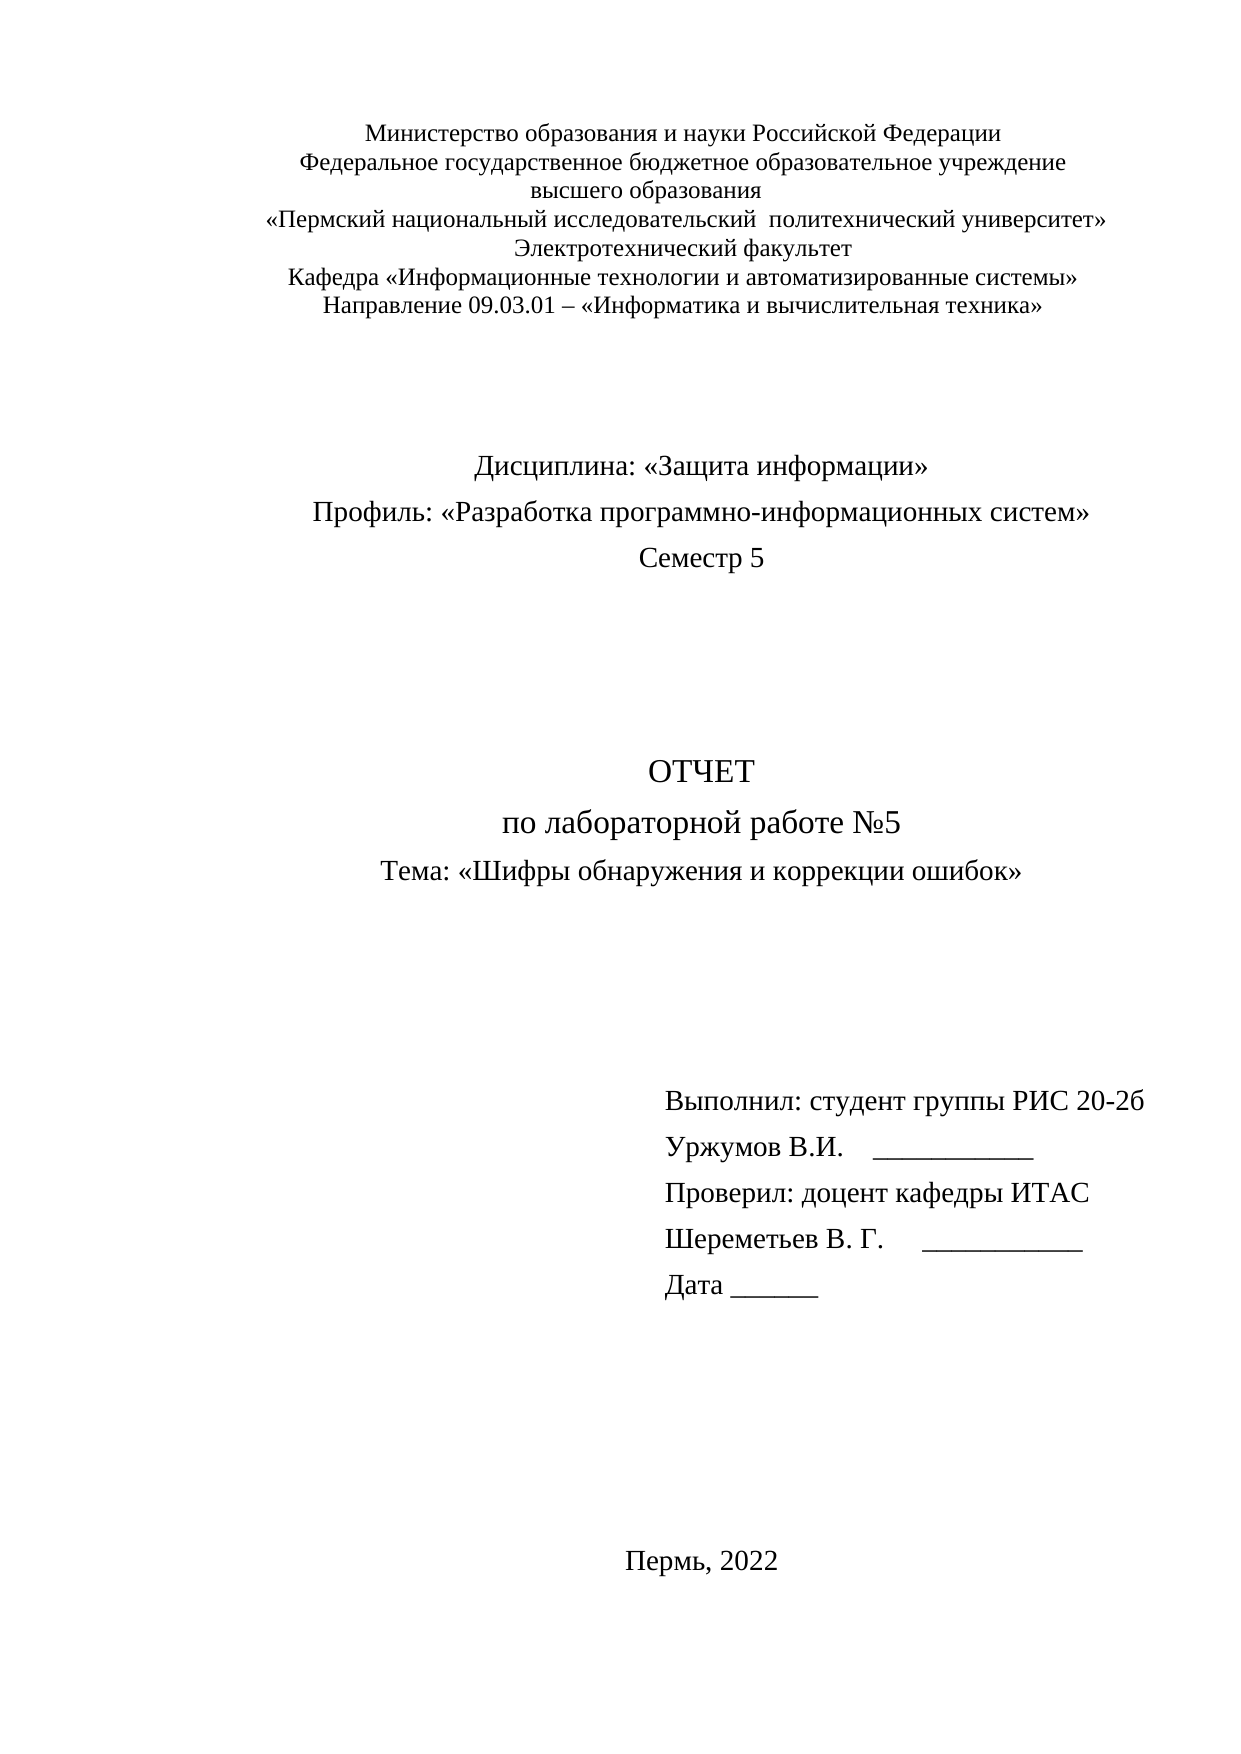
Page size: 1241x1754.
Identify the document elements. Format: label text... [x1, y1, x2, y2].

text Шереметьев В. Г. ___________ [620, 1221, 1152, 1254]
text Направление 09.03.01 – «Информатика и вычислительная техника» [177, 291, 1115, 319]
text Кафедра «Информационные технологии и автоматизированные системы» [177, 262, 1115, 291]
text Электротехнический факультет [177, 233, 1115, 262]
text ОТЧЕТ [177, 751, 1152, 789]
text Проверил: доцент кафедры ИТАС [620, 1175, 1152, 1208]
text Министерство образования и науки Российской Федерации [177, 118, 1115, 147]
text Выполнил: студент группы РИС 20-2б [664, 1083, 1152, 1116]
text Семестр 5 [177, 540, 1152, 573]
text Профиль: «Разработка программно-информационных систем» [177, 494, 1152, 527]
text Дисциплина: «Защита информации» [177, 448, 1152, 481]
text Тема: «Шифры обнаружения и коррекции ошибок» [177, 853, 1152, 886]
text «Пермский национальный исследовательский политехнический университет» [177, 204, 1115, 233]
text Дата ______ [620, 1267, 1152, 1301]
text по лабораторной работе №5 [177, 802, 1152, 840]
text Уржумов В.И. ___________ [620, 1129, 1152, 1162]
text Федеральное государственное бюджетное образовательное учреждение высшего образования [177, 147, 1114, 204]
text Пермь, 2022 [177, 1543, 1152, 1577]
